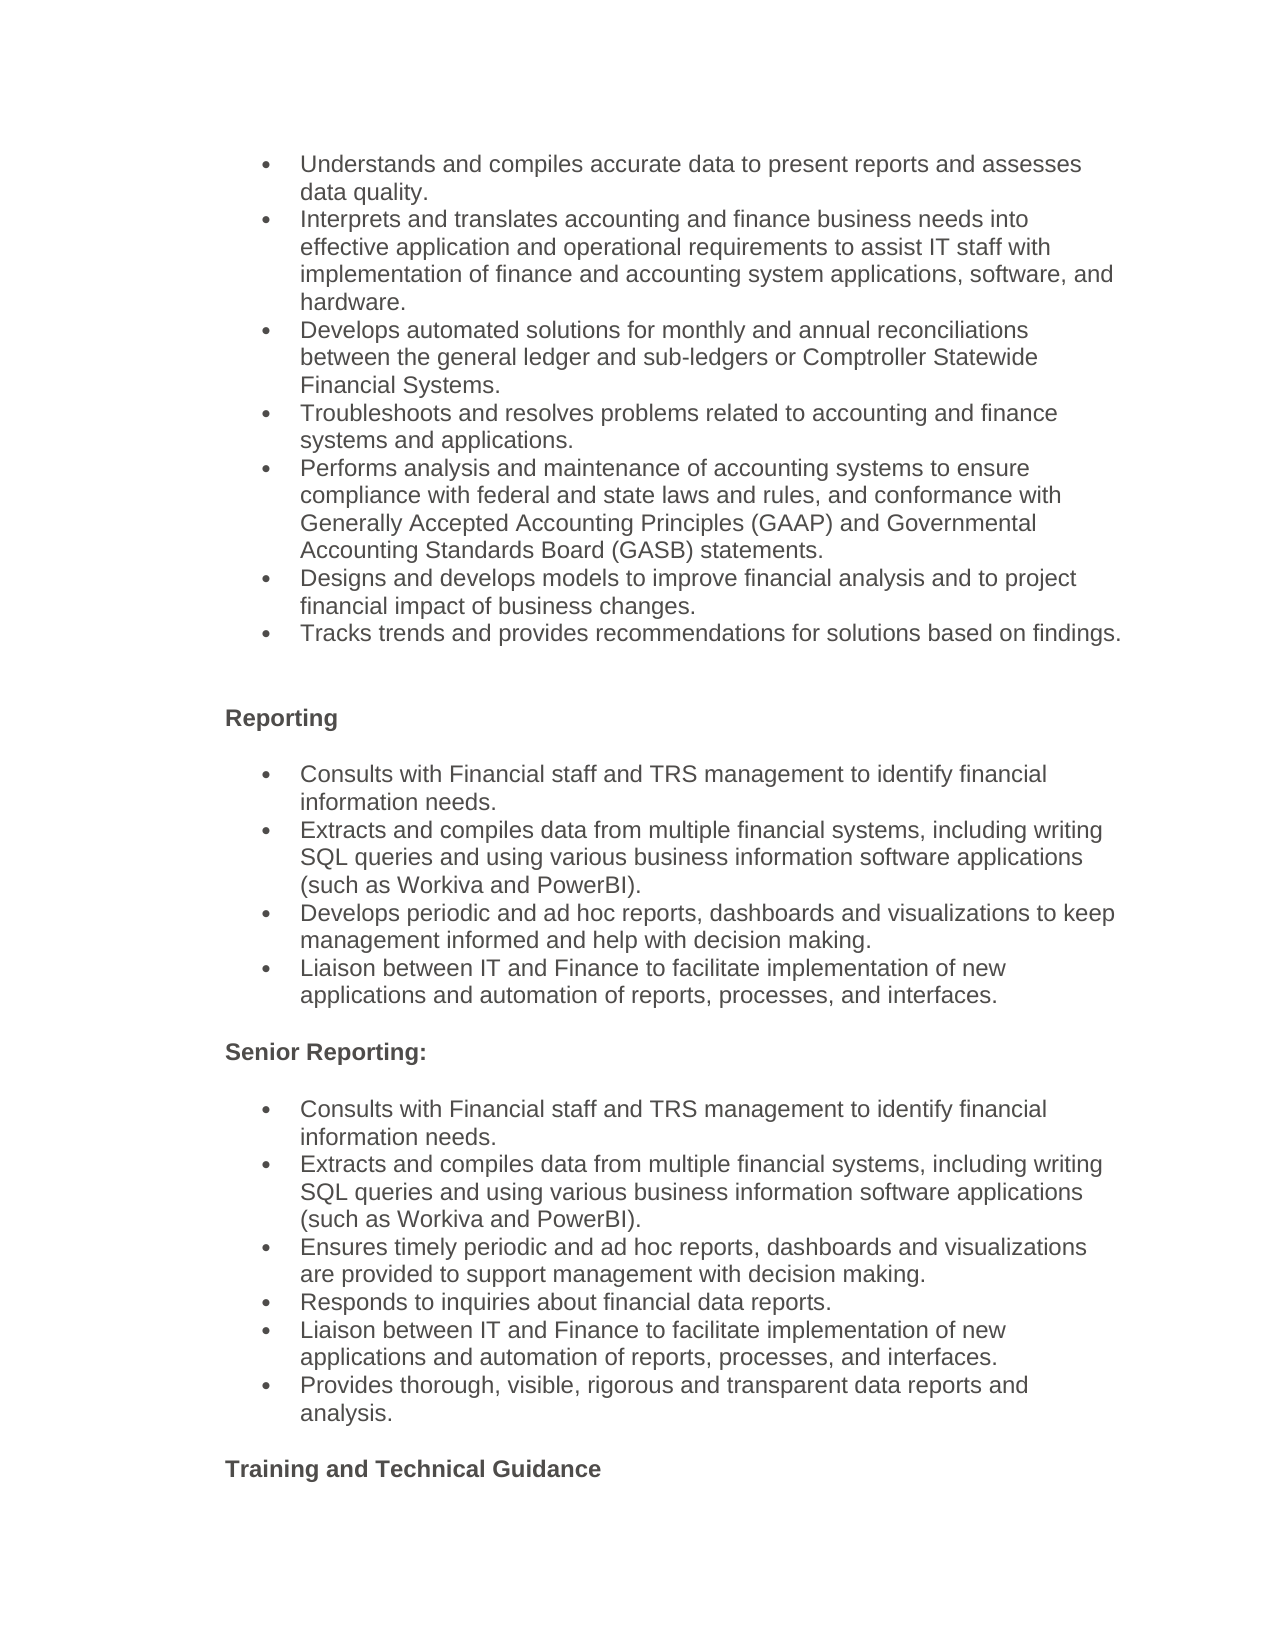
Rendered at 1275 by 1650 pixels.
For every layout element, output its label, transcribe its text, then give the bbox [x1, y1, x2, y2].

list Develops periodic and ad hoc reports, dashboards and visualizations to keep management informed and help with decision making. [262, 898, 1125, 954]
list Extracts and compiles data from multiple financial systems, including writing SQL queries and using various business information software applications (such as Workiva and PowerBI). [262, 1150, 1125, 1233]
list Designs and develops models to improve financial analysis and to project financial impact of business changes. [262, 564, 1125, 619]
list Consults with Financial staff and TRS management to identify financial information needs. [262, 1095, 1125, 1150]
list Troubleshoots and resolves problems related to accounting and finance systems and applications. [262, 398, 1125, 454]
list Responds to inquiries about financial data reports. [262, 1288, 1125, 1316]
list Develops automated solutions for monthly and annual reconciliations between the general ledger and sub-ledgers or Comptroller Statewide Financial Systems. [262, 316, 1125, 398]
list Liaison between IT and Finance to facilitate implementation of new applications and automation of reports, processes, and interfaces. [262, 1316, 1125, 1371]
list Consults with Financial staff and TRS management to identify financial information needs. [262, 760, 1125, 816]
list Liaison between IT and Finance to facilitate implementation of new applications and automation of reports, processes, and interfaces. [262, 954, 1125, 1009]
list Interprets and translates accounting and finance business needs into effective application and operational requirements to assist IT staff with implementation of finance and accounting system applications, software, and hardware. [262, 205, 1125, 316]
list Tracks trends and provides recommendations for solutions based on findings. [262, 619, 1125, 647]
text Senior Reporting: [225, 1038, 1125, 1066]
list Understands and compiles accurate data to present reports and assesses data quality. [262, 150, 1125, 205]
list Ensures timely periodic and ad hoc reports, dashboards and visualizations are provided to support management with decision making. [262, 1233, 1125, 1288]
text Training and Technical Guidance [225, 1455, 1125, 1483]
text Reporting [225, 676, 1125, 731]
list Provides thorough, visible, rigorous and transparent data reports and analysis. [262, 1371, 1125, 1426]
list Extracts and compiles data from multiple financial systems, including writing SQL queries and using various business information software applications (such as Workiva and PowerBI). [262, 816, 1125, 898]
